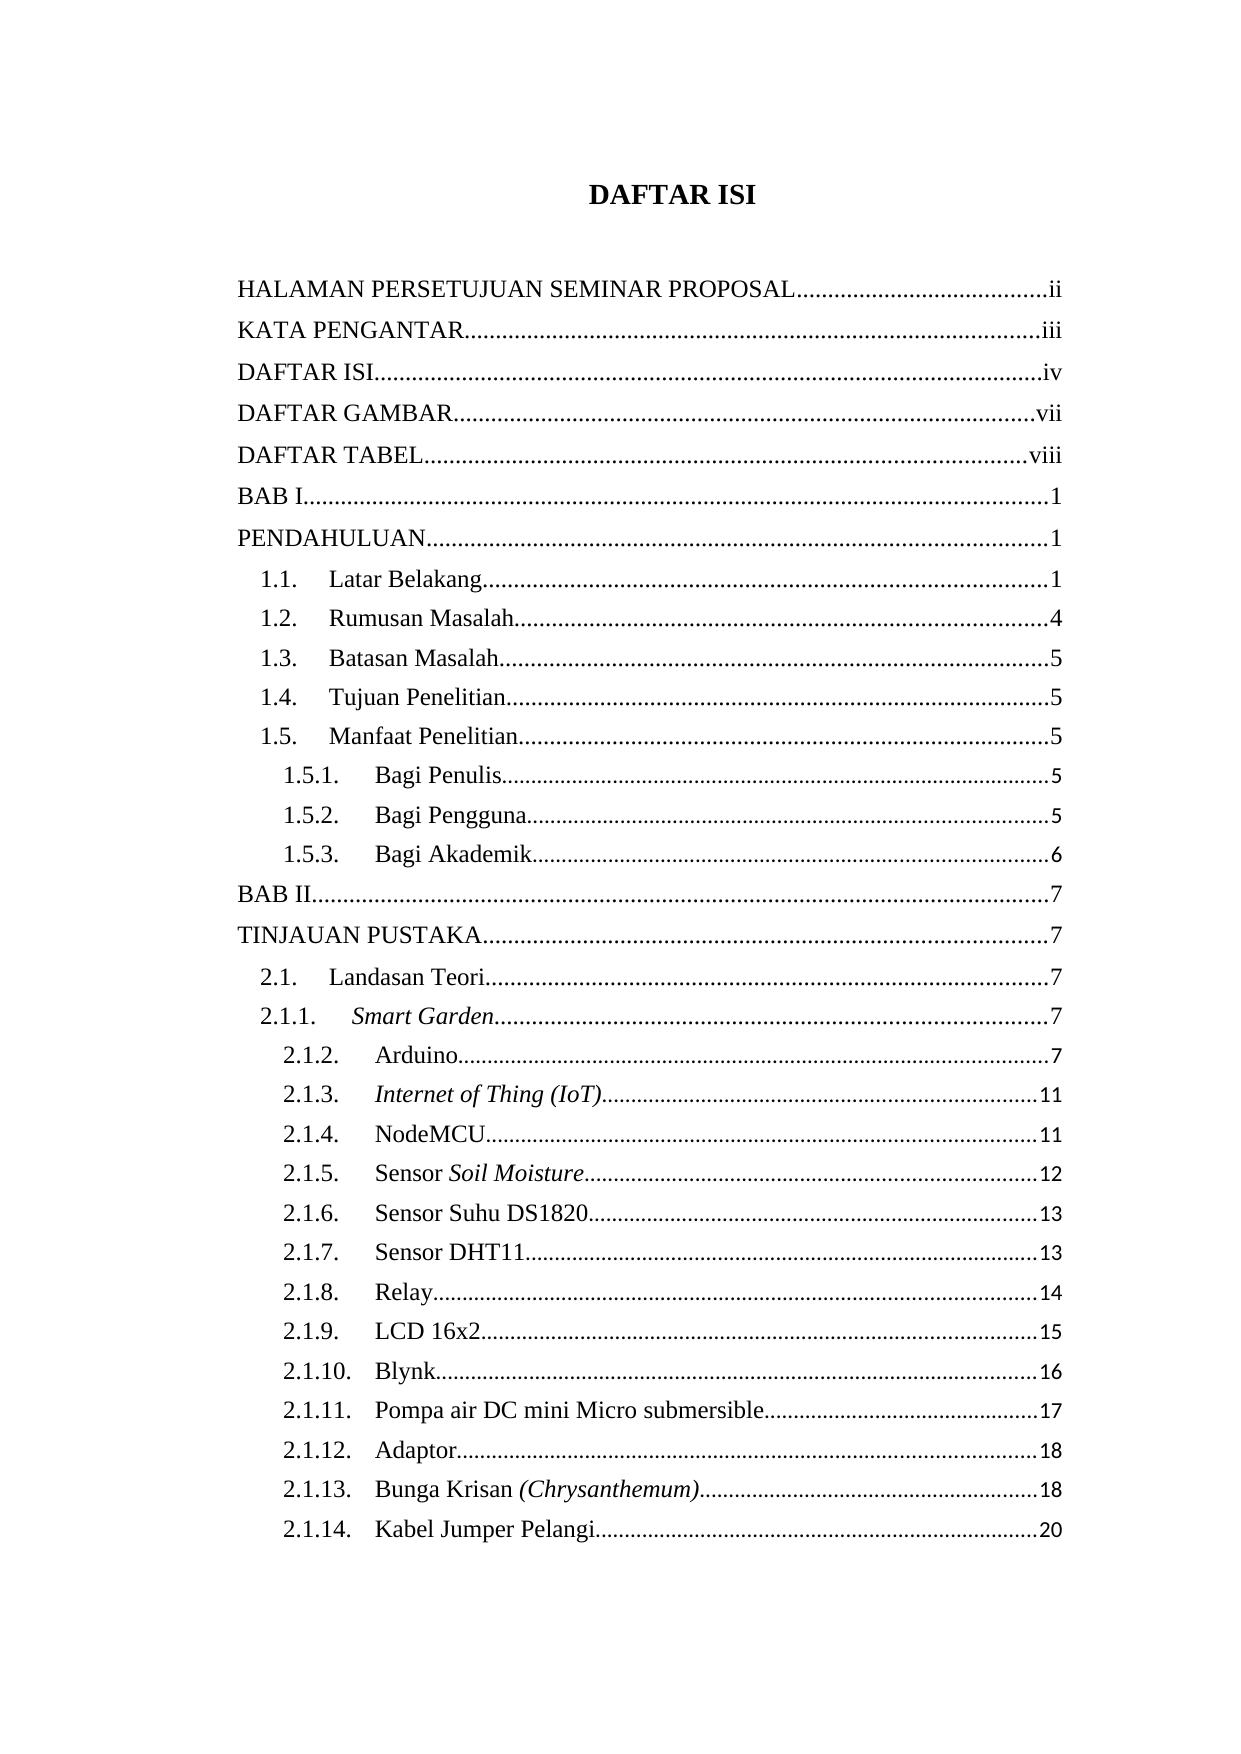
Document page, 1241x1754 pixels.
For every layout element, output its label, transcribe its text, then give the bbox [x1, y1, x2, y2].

subtitle DAFTAR ISI [282, 177, 1063, 211]
